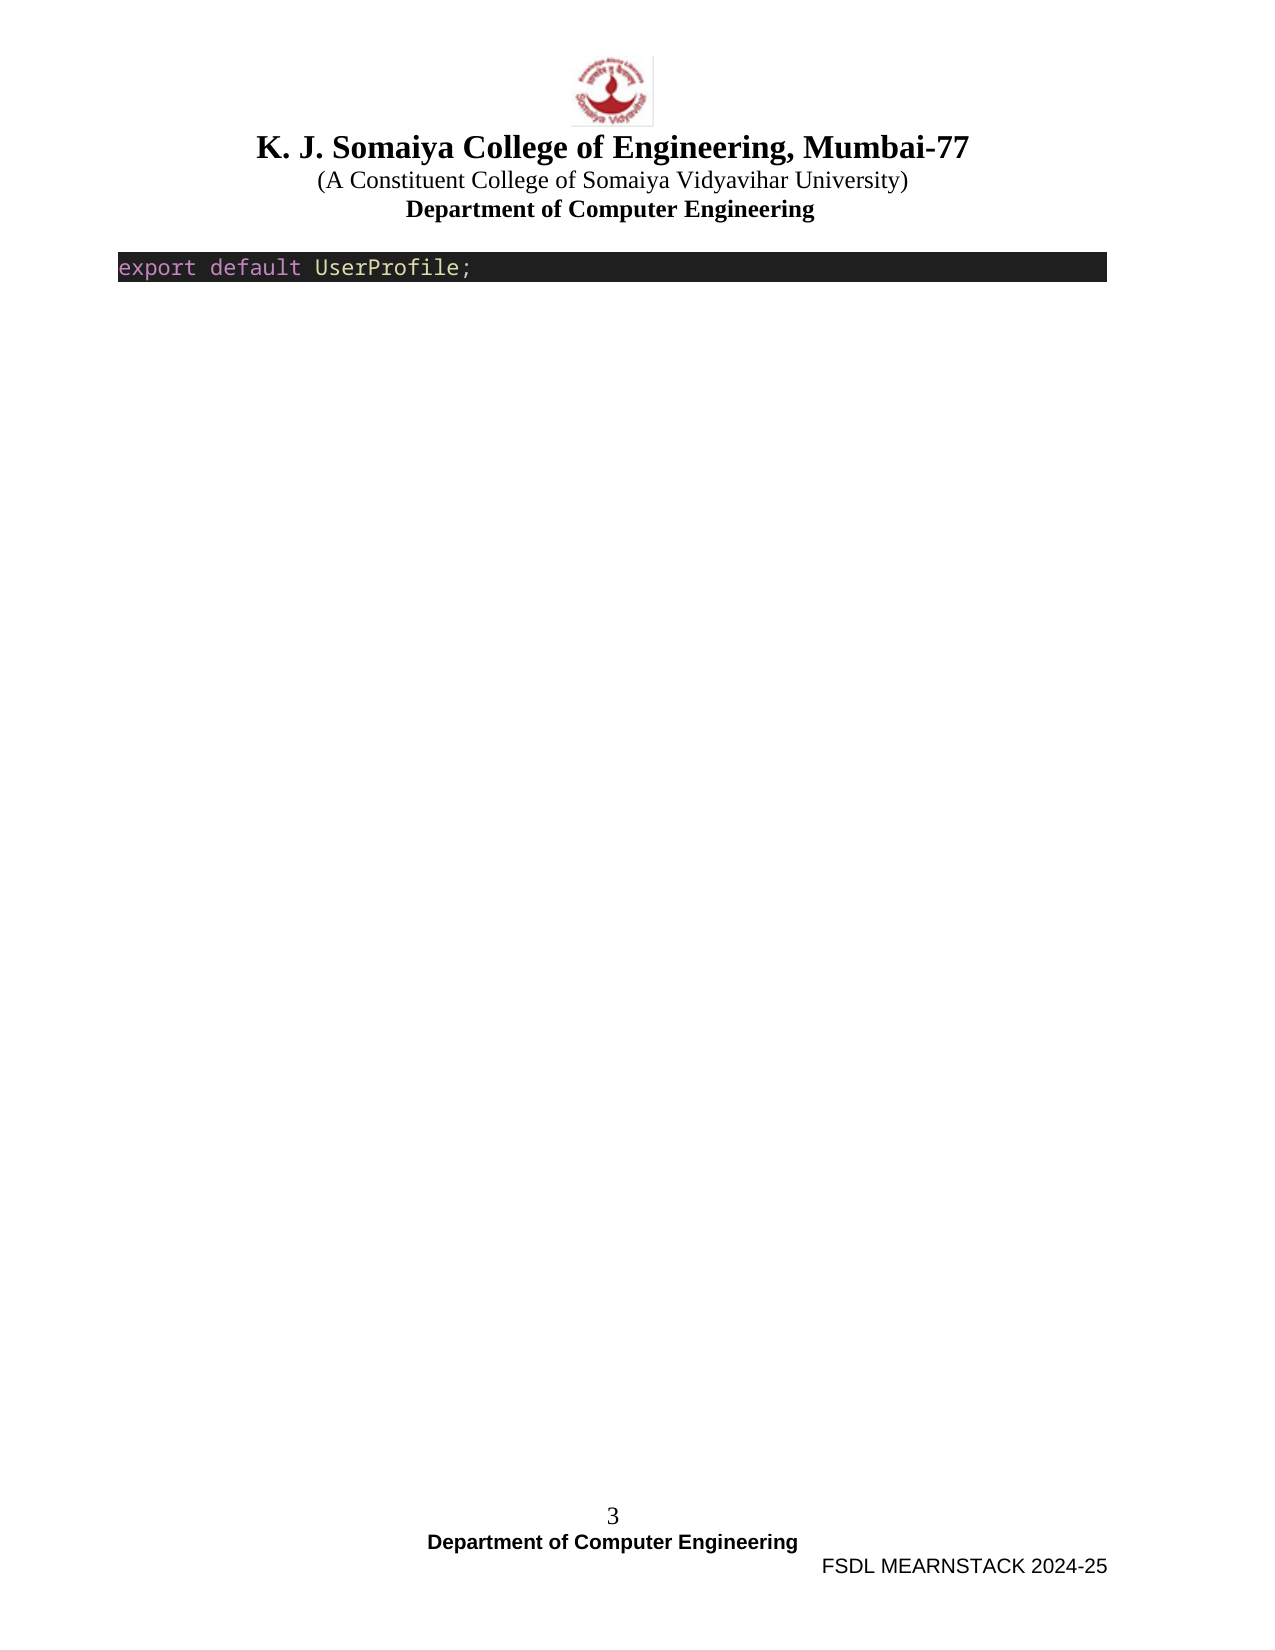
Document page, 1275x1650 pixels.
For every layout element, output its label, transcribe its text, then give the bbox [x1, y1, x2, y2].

text export default UserProfile; [118, 252, 1107, 282]
picture [561, 56, 655, 182]
